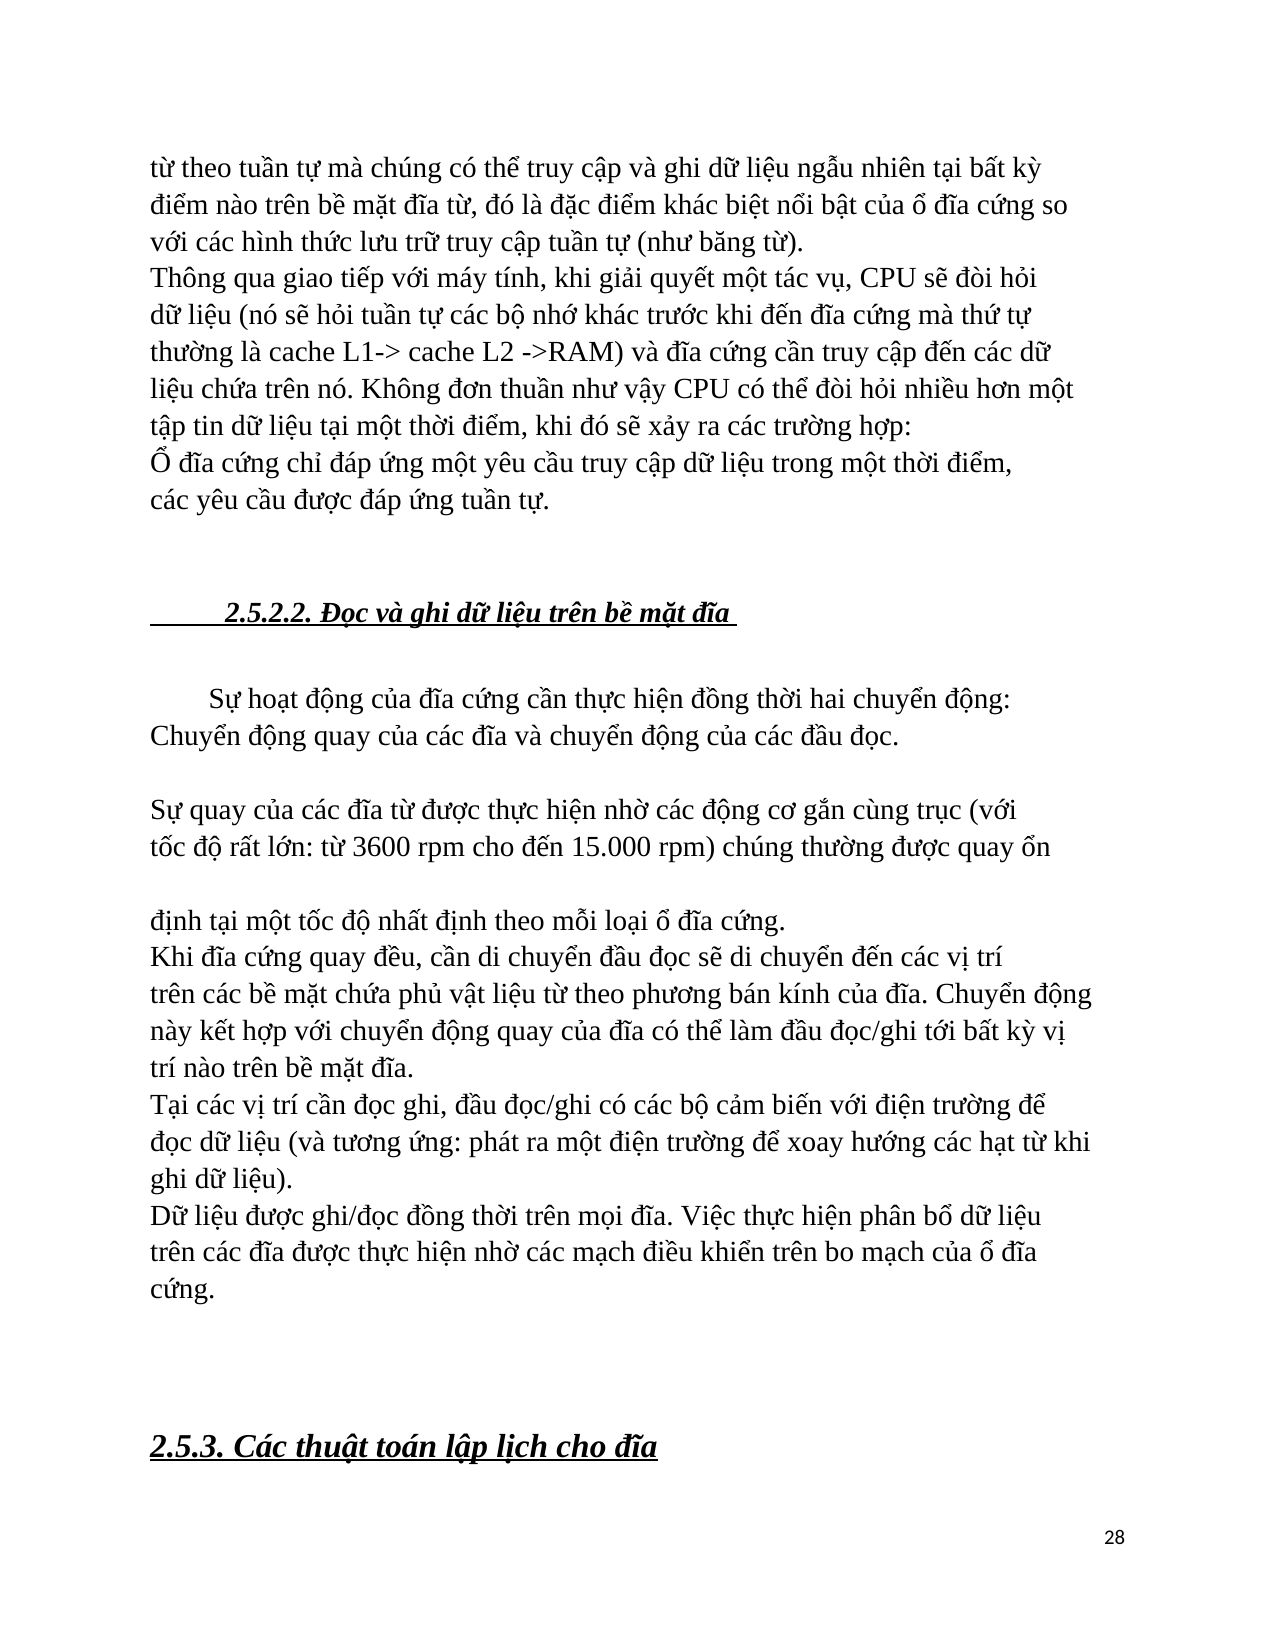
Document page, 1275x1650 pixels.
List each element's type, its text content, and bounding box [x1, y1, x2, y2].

list 2.5.3. Các thuật toán lập lịch cho đĩa [150, 1426, 1125, 1464]
text 2.5.2.2. Đọc và ghi dữ liệu trên bề mặt đĩa [150, 558, 1125, 629]
text Sự hoạt động của đĩa cứng cần thực hiện đồng thời hai chuyển động: Chuyển động quay của các đĩa và chuyển động của các đầu đọc. Sự quay của các đĩa từ được thực hiện nhờ các động cơ gắn cùng trục (với tốc độ rất lớn: từ 3600 rpm cho đến 15.000 rpm) chúng thường được quay ổn định tại một tốc độ nhất định theo mỗi loại ổ đĩa cứng. Khi đĩa cứng quay đều, cần di chuyển đầu đọc sẽ di chuyển đến các vị trí trên các bề mặt chứa phủ vật liệu từ theo phương bán kính của đĩa. Chuyển động này kết hợp với chuyển động quay của đĩa có thể làm đầu đọc/ghi tới bất kỳ vị trí nào trên bề mặt đĩa. Tại các vị trí cần đọc ghi, đầu đọc/ghi có các bộ cảm biến với điện trường để đọc dữ liệu (và tương ứng: phát ra một điện trường để xoay hướng các hạt từ khi ghi dữ liệu). Dữ liệu được ghi/đọc đồng thời trên mọi đĩa. Việc thực hiện phân bổ dữ liệu trên các đĩa được thực hiện nhờ các mạch điều khiển trên bo mạch của ổ đĩa cứng. [150, 644, 1125, 1333]
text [150, 150, 1125, 543]
